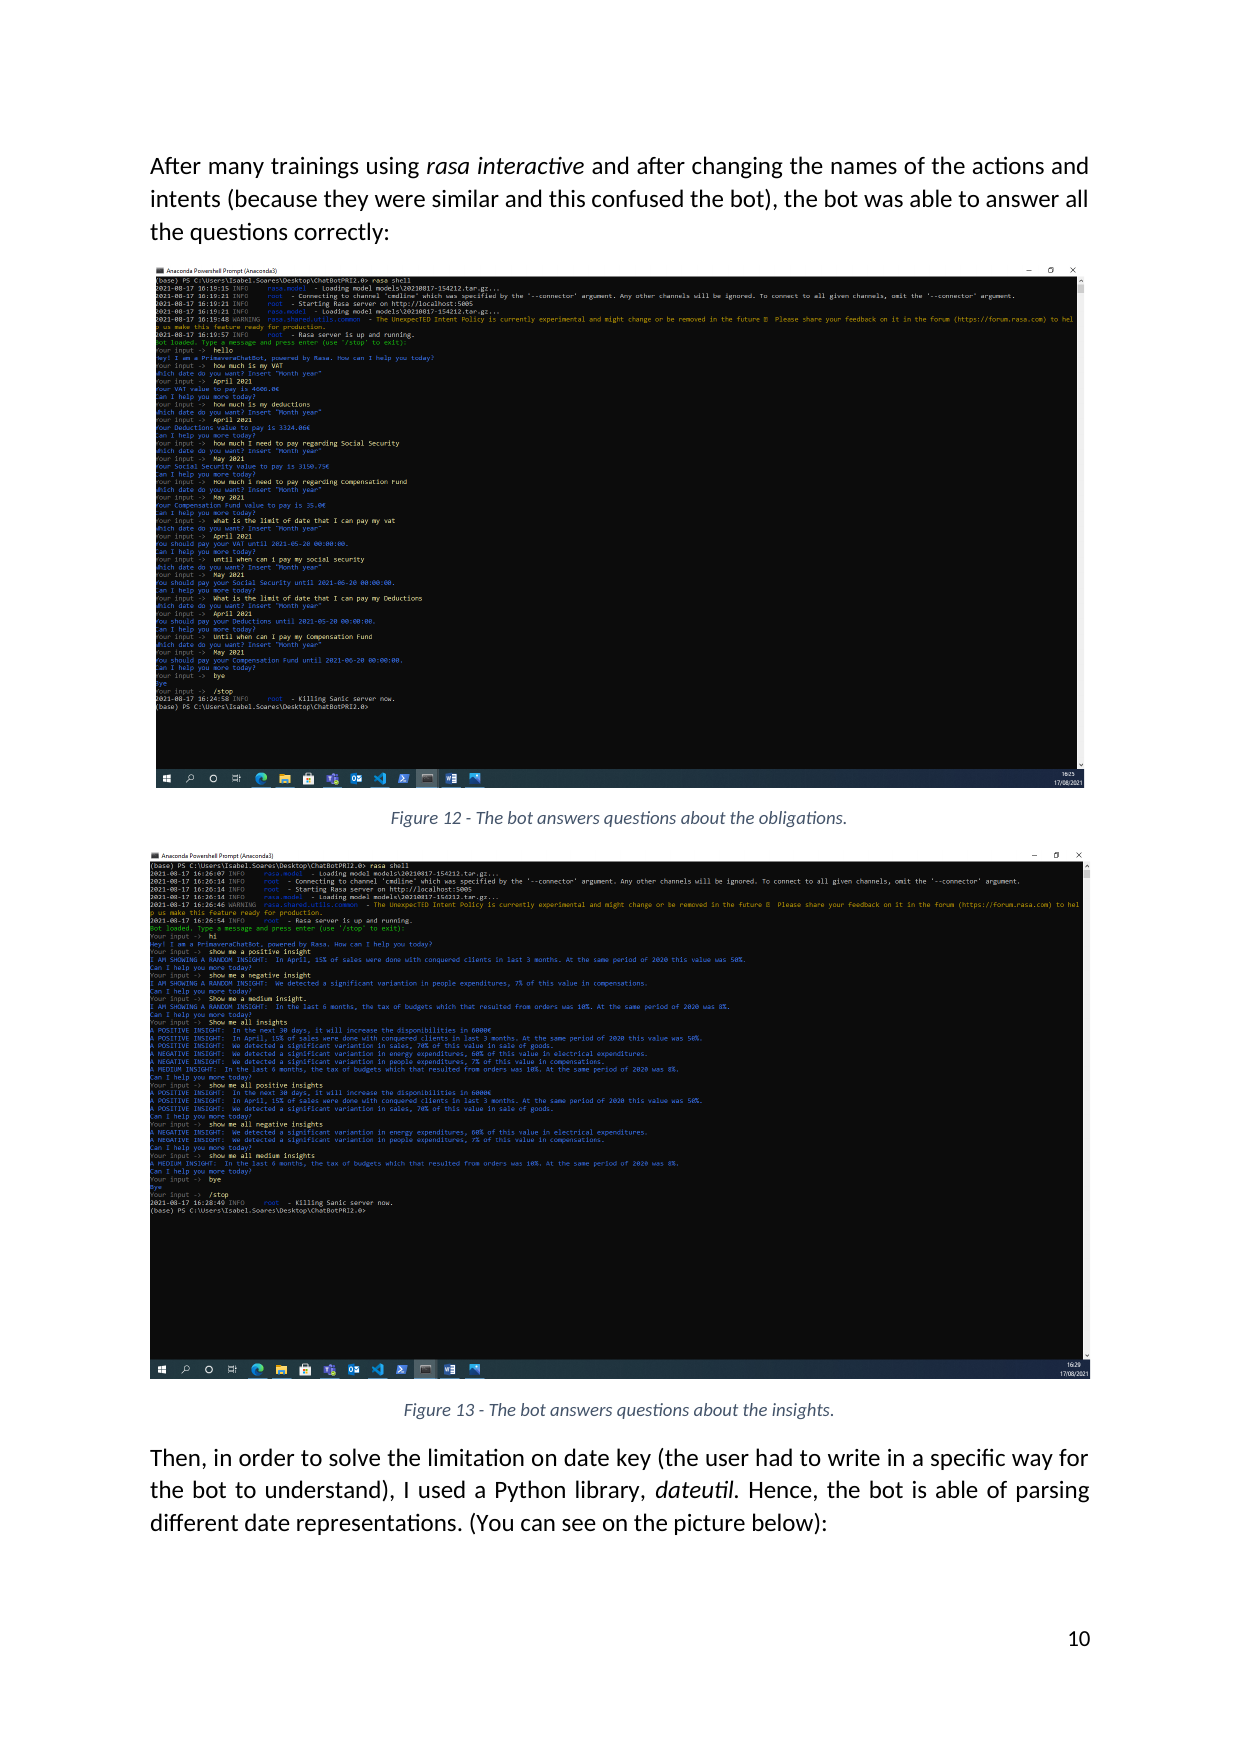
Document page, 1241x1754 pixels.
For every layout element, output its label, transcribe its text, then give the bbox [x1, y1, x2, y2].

text After many trainings using rasa interactive and after changing the names of the actions and intents (because they were similar and this confused the bot), the bot was able to answer all the questions correctly: [150, 150, 1090, 246]
text Figure 13 - The bot answers questions about the insights. [150, 1398, 1090, 1421]
picture [156, 265, 1085, 788]
text Figure 12 - The bot answers questions about the obligations. [150, 806, 1090, 829]
text Then, in order to solve the limitation on date key (the user had to write in a specific way for the bot to understand), I used a Python library, dateutil. Hence, the bot is able of parsing different date representations. (You can see on the picture below): [150, 1442, 1090, 1538]
picture [150, 850, 1091, 1379]
